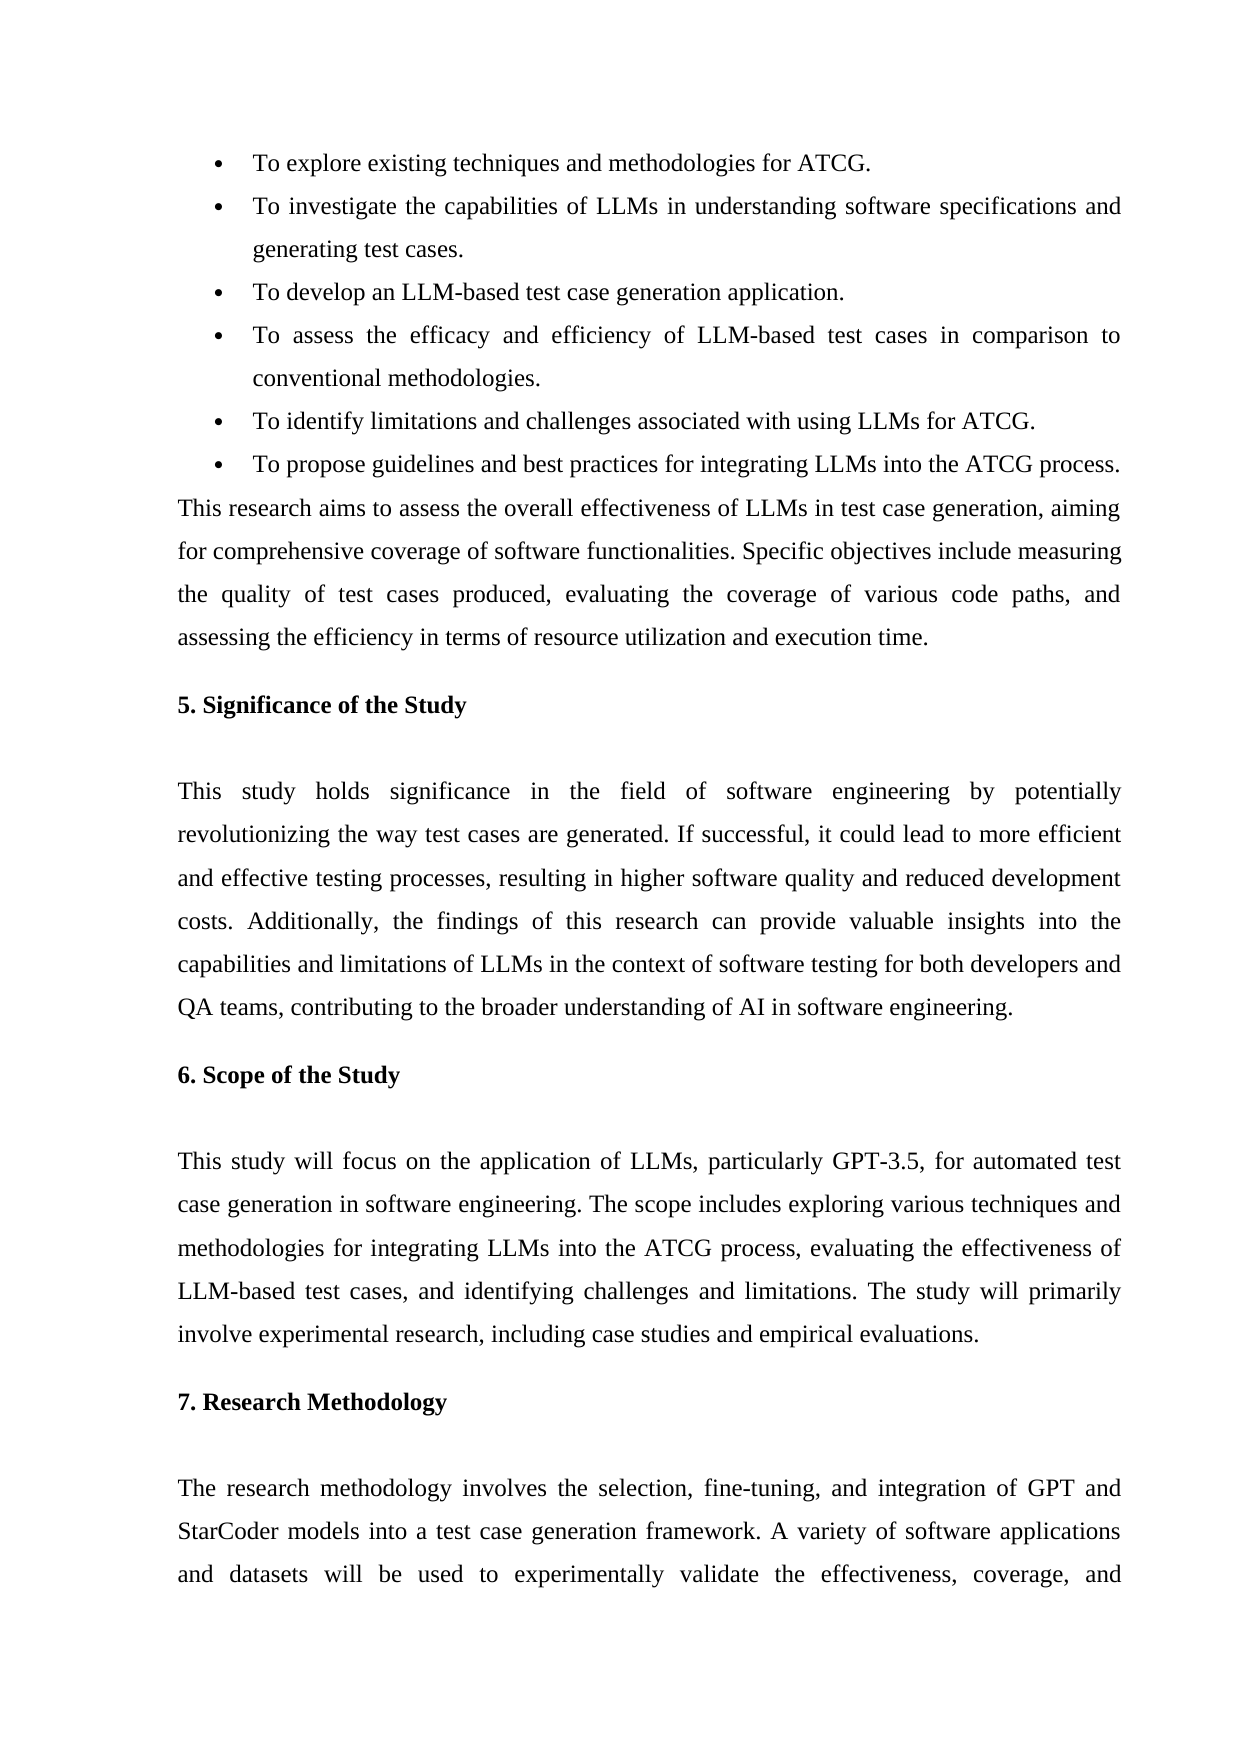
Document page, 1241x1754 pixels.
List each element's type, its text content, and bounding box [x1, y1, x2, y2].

list To investigate the capabilities of LLMs in understanding software specifications and generating test cases. [215, 191, 1122, 263]
list To develop an LLM-based test case generation application. [215, 277, 1122, 306]
text This study holds significance in the field of software engineering by potentially revolutionizing the way test cases are generated. If successful, it could lead to more efficient and effective testing processes, resulting in higher software quality and reduced development costs. Additionally, the findings of this research can provide valuable insights into the capabilities and limitations of LLMs in the context of software testing for both developers and QA teams, contributing to the broader understanding of AI in software engineering. [177, 776, 1122, 1021]
text This research aims to assess the overall effectiveness of LLMs in test case generation, aiming for comprehensive coverage of software functionalities. Specific objectives include measuring the quality of test cases produced, evaluating the coverage of various code paths, and assessing the efficiency in terms of resource utilization and execution time. [177, 493, 1122, 651]
subtitle 7. Research Methodology [177, 1387, 1122, 1416]
list To propose guidelines and best practices for integrating LLMs into the ATCG process. [215, 449, 1122, 478]
text This study will focus on the application of LLMs, particularly GPT-3.5, for automated test case generation in software engineering. The scope includes exploring various techniques and methodologies for integrating LLMs into the ATCG process, evaluating the effectiveness of LLM-based test cases, and identifying challenges and limitations. The study will primarily involve experimental research, including case studies and empirical evaluations. [177, 1146, 1122, 1348]
list To assess the efficacy and efficiency of LLM-based test cases in comparison to conventional methodologies. [215, 320, 1122, 392]
subtitle 5. Significance of the Study [177, 690, 1122, 719]
list To explore existing techniques and methodologies for ATCG. [215, 148, 1122, 176]
subtitle 6. Scope of the Study [177, 1060, 1122, 1089]
list To identify limitations and challenges associated with using LLMs for ATCG. [215, 406, 1122, 435]
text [177, 1473, 1122, 1588]
